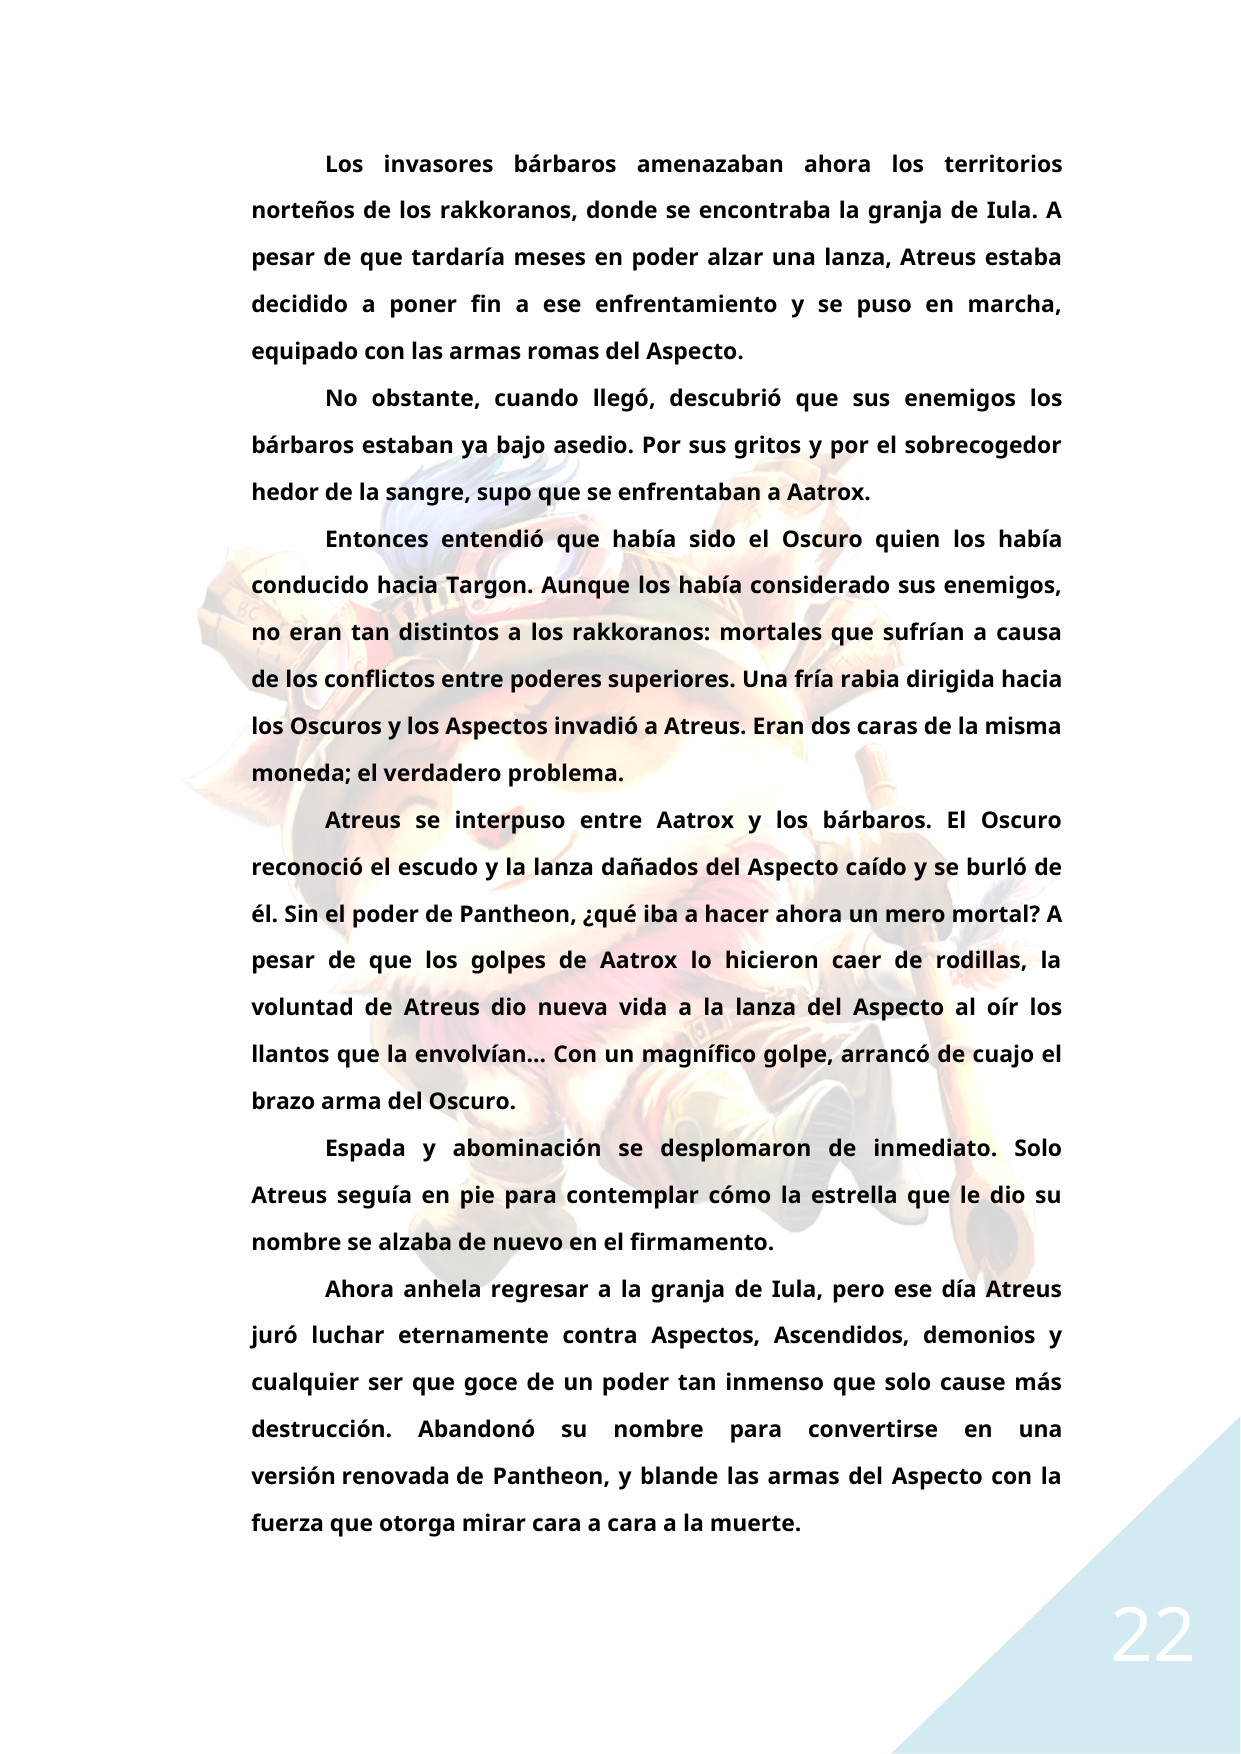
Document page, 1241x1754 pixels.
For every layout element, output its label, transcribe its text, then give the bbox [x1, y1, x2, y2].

text No obstante, cuando llegó, descubrió que sus enemigos los bárbaros estaban ya bajo asedio. Por sus gritos y por el sobrecogedor hedor de la sangre, supo que se enfrentaban a Aatrox. [251, 382, 1063, 507]
text Ahora anhela regresar a la granja de Iula, pero ese día Atreus juró luchar eternamente contra Aspectos, Ascendidos, demonios y cualquier ser que goce de un poder tan inmenso que solo cause más destrucción. Abandonó su nombre para convertirse en una versión renovada de Pantheon, y blande las armas del Aspecto con la fuerza que otorga mirar cara a cara a la muerte. [251, 1273, 1063, 1538]
text Atreus se interpuso entre Aatrox y los bárbaros. El Oscuro reconoció el escudo y la lanza dañados del Aspecto caído y se burló de él. Sin el poder de Pantheon, ¿qué iba a hacer ahora un mero mortal? A pesar de que los golpes de Aatrox lo hicieron caer de rodillas, la voluntad de Atreus dio nueva vida a la lanza del Aspecto al oír los llantos que la envolvían... Con un magnífico golpe, arrancó de cuajo el brazo arma del Oscuro. [251, 804, 1063, 1116]
text Espada y abominación se desplomaron de inmediato. Solo Atreus seguía en pie para contemplar cómo la estrella que le dio su nombre se alzaba de nuevo en el firmamento. [251, 1132, 1063, 1257]
text Entonces entendió que había sido el Oscuro quien los había conducido hacia Targon. Aunque los había considerado sus enemigos, no eran tan distintos a los rakkoranos: mortales que sufrían a causa de los conflictos entre poderes superiores. Una fría rabia dirigida hacia los Oscuros y los Aspectos invadió a Atreus. Eran dos caras de la misma moneda; el verdadero problema. [251, 523, 1063, 788]
text Los invasores bárbaros amenazaban ahora los territorios norteños de los rakkoranos, donde se encontraba la granja de Iula. A pesar de que tardaría meses en poder alzar una lanza, Atreus estaba decidido a poner fin a ese enfrentamiento y se puso en marcha, equipado con las armas romas del Aspecto. [251, 148, 1063, 366]
